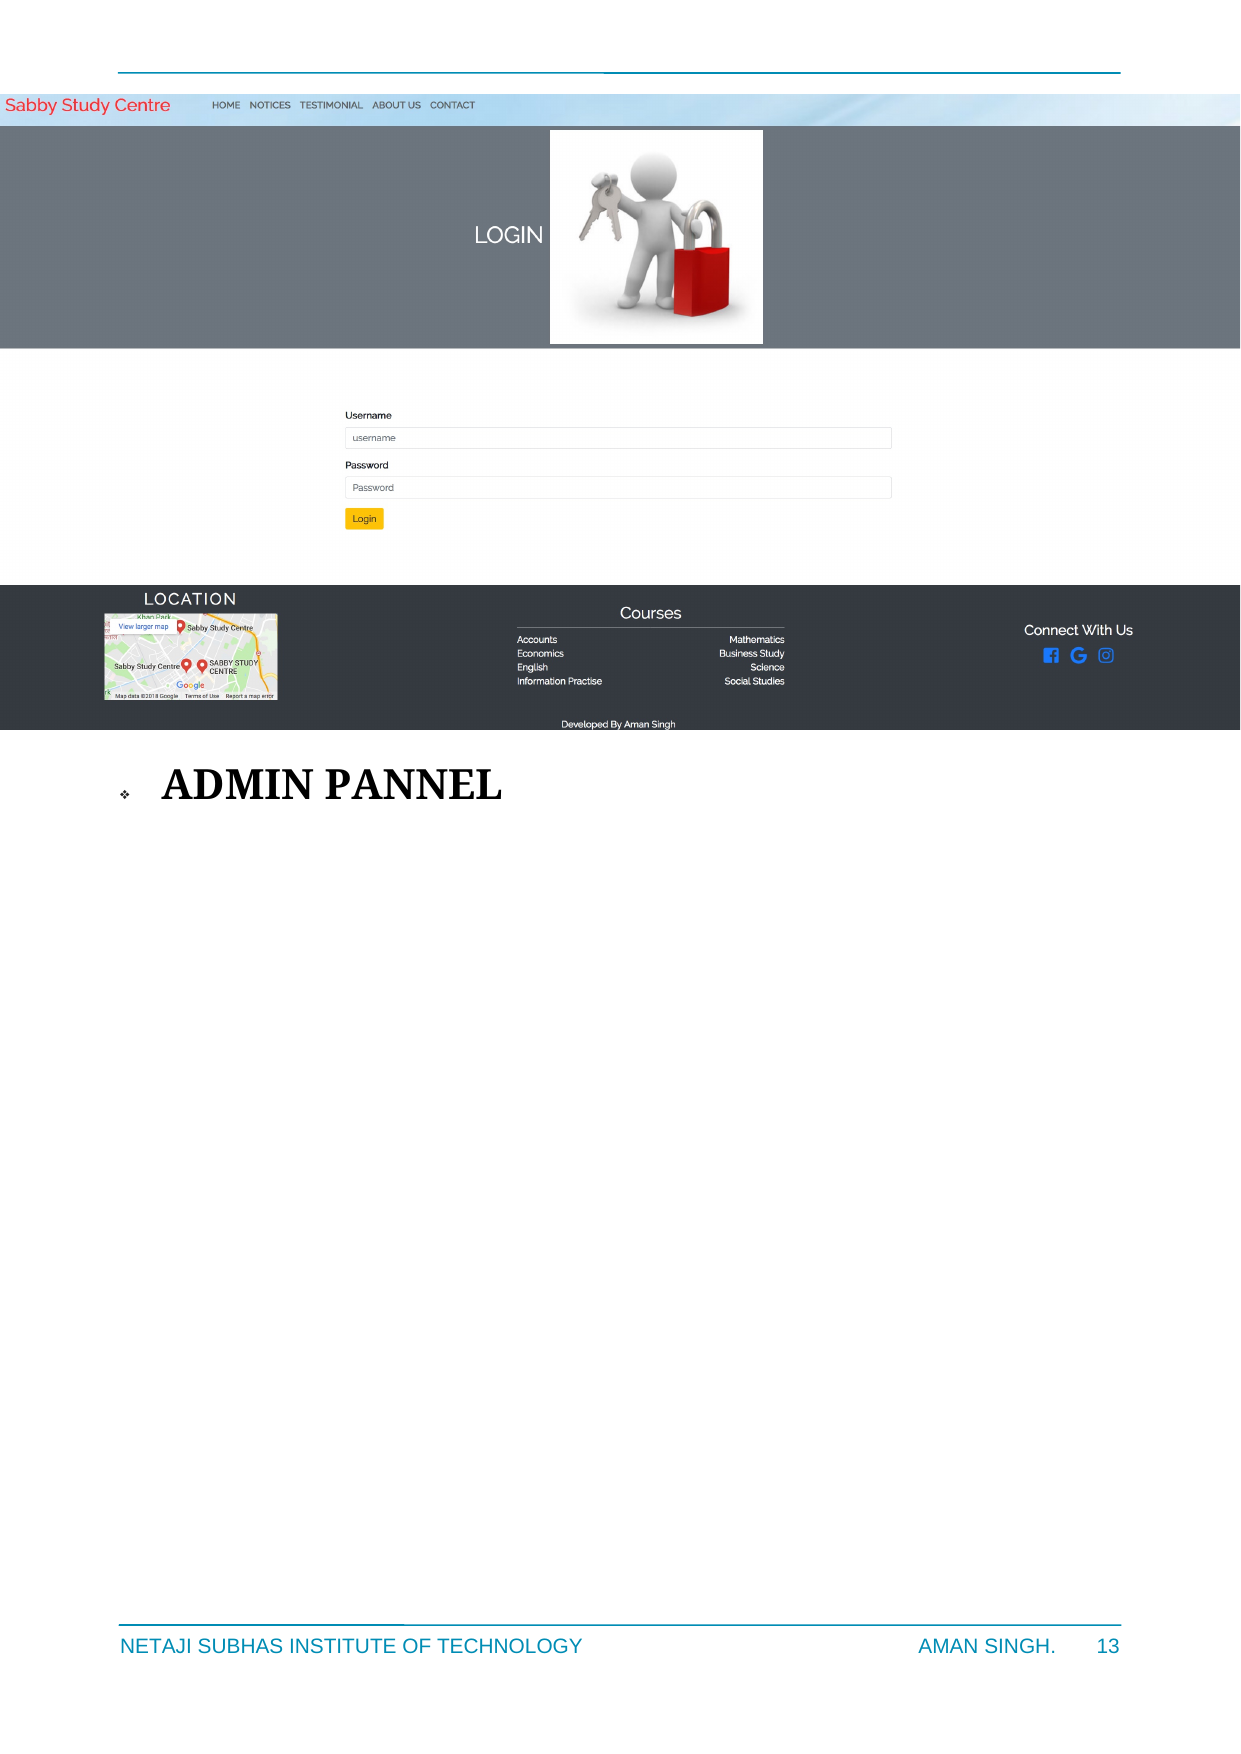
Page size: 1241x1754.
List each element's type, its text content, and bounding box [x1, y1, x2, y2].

list ADMIN PANNEL [120, 730, 1120, 811]
picture [0, 94, 1241, 730]
